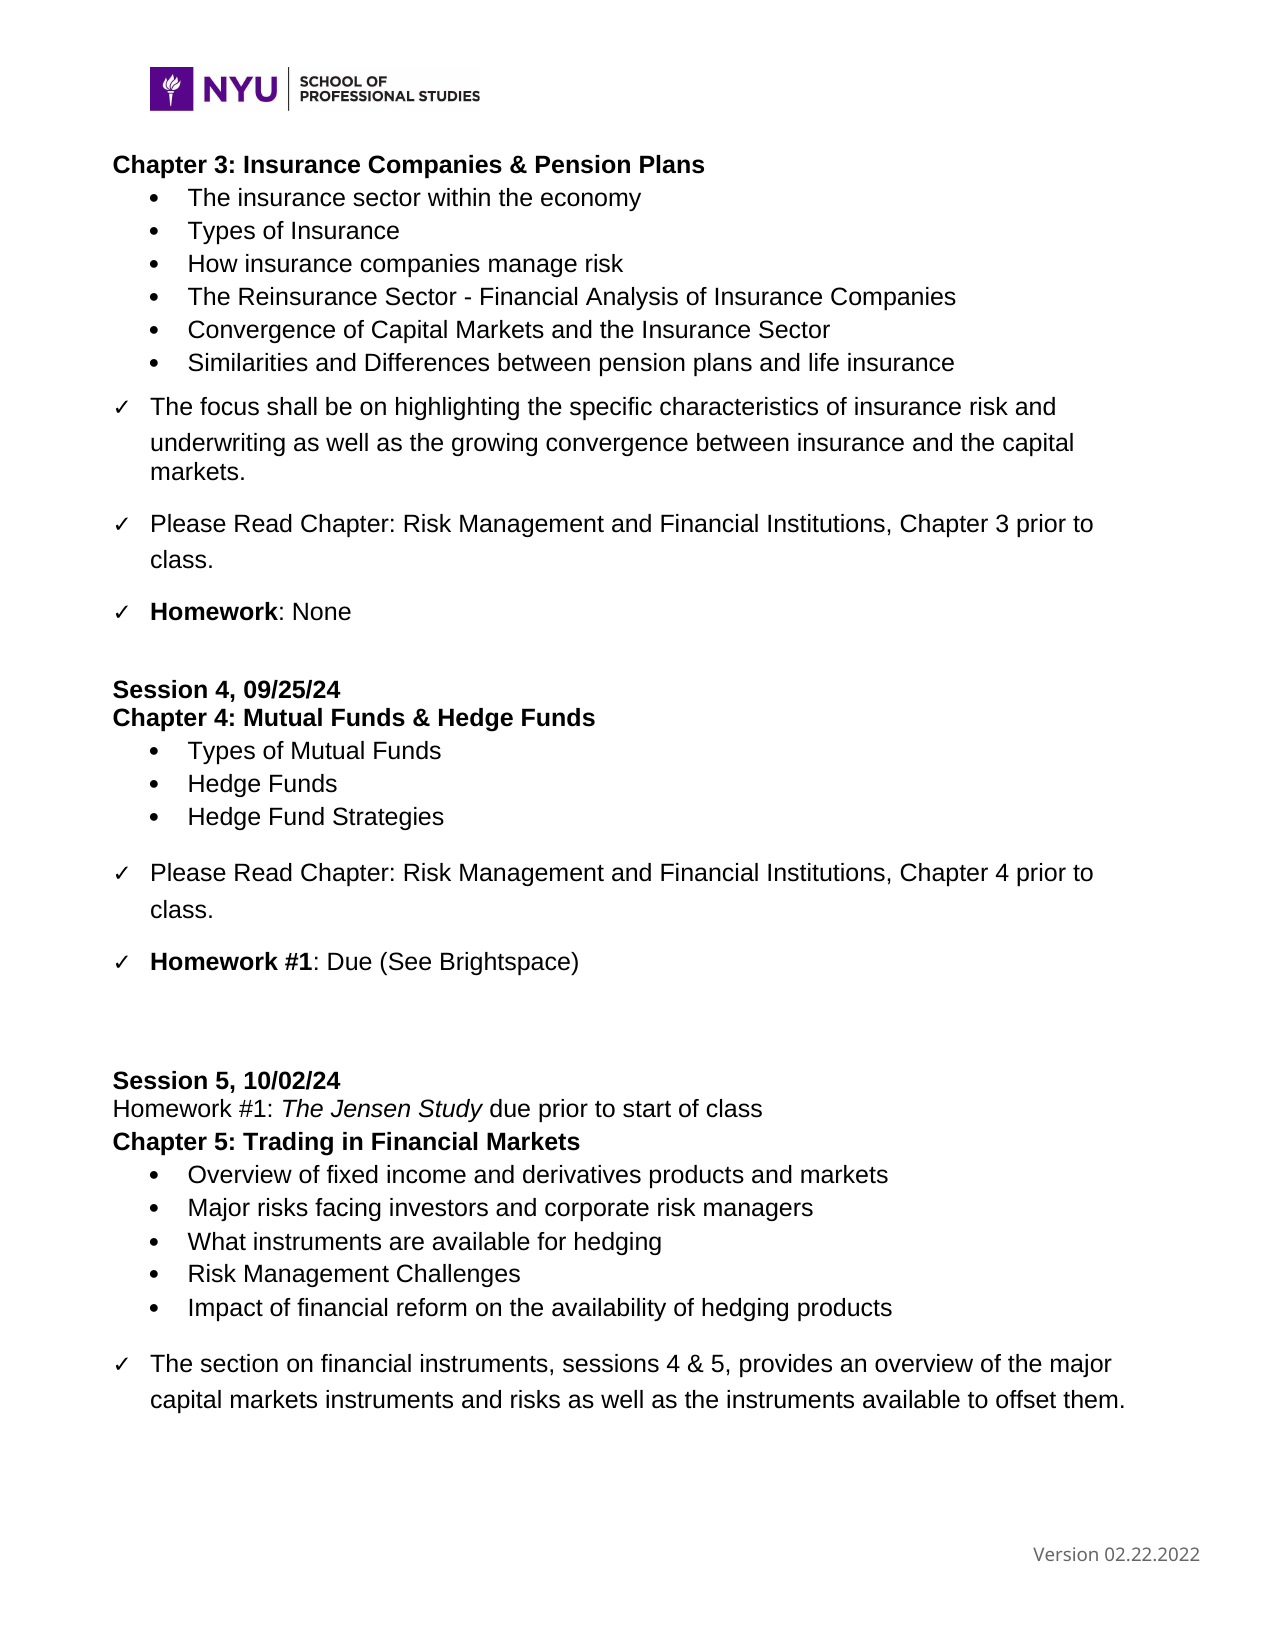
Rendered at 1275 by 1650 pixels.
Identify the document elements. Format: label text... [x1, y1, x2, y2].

list Homework: None [112, 586, 1125, 633]
list Convergence of Capital Markets and the Insurance Sector [150, 315, 1125, 344]
list Overview of fixed income and derivatives products and markets [150, 1160, 1125, 1189]
list Risk Management Challenges [150, 1259, 1125, 1288]
list Types of Insurance [150, 216, 1125, 245]
list Homework #1: Due (See Brightspace) [112, 936, 1125, 983]
list Major risks facing investors and corporate risk managers [150, 1193, 1125, 1222]
list Impact of financial reform on the availability of hedging products [150, 1292, 1125, 1321]
text Chapter 3: Insurance Companies & Pension Plans [112, 150, 1125, 179]
text Session 5, [112, 1066, 1162, 1094]
list Hedge Fund Strategies [150, 802, 1125, 831]
list The Reinsurance Sector - Financial Analysis of Insurance Companies [150, 282, 1125, 311]
text Homework #1: The Jensen Study due prior to start of class [112, 1094, 1125, 1123]
text Chapter 4: Mutual Funds & Hedge Funds [112, 703, 1125, 732]
list The focus shall be on highlighting the specific characteristics of insurance risk and underwriting as well as the growing convergence between insurance and the capital markets. [112, 381, 1134, 486]
list What instruments are available for hedging [150, 1226, 1125, 1255]
list Similarities and Differences between pension plans and life insurance [150, 348, 1125, 377]
list How insurance companies manage risk [150, 249, 1125, 278]
list Hedge Funds [150, 769, 1125, 798]
list Please Read Chapter: Risk Management and Financial Institutions, Chapter 3 prior to class. [112, 498, 1134, 574]
list The insurance sector within the economy [150, 183, 1125, 212]
list Types of Mutual Funds [150, 736, 1125, 765]
picture [150, 67, 480, 111]
list The section on financial instruments, sessions 4 & 5, provides an overview of the major capital markets instruments and risks as well as the instruments available to offset them. [112, 1338, 1134, 1414]
list Please Read Chapter: Risk Management and Financial Institutions, Chapter 4 prior to class. [112, 848, 1125, 924]
text Session 4, [112, 674, 1162, 703]
text Chapter 5: Trading in Financial Markets [112, 1127, 1125, 1156]
